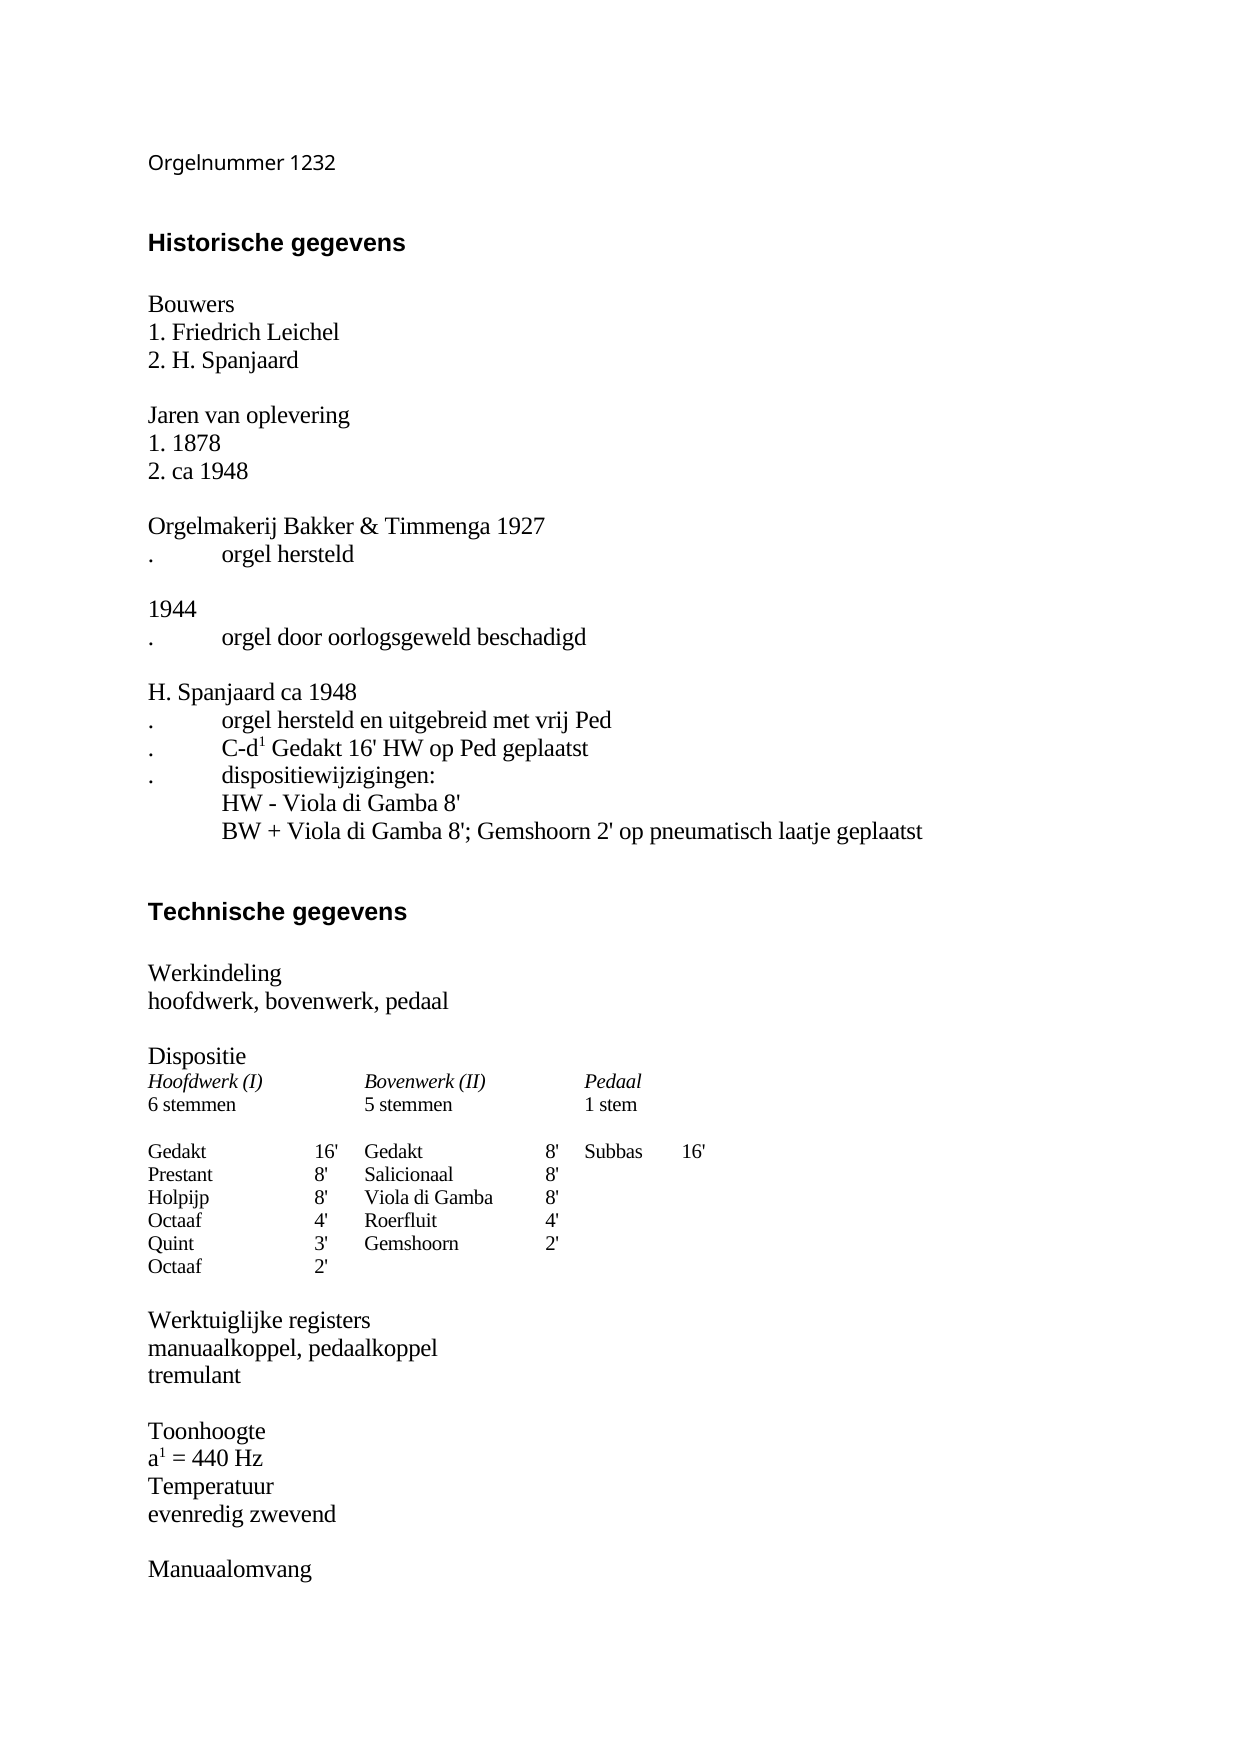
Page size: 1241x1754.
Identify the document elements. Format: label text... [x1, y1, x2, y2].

text BW + Viola di Gamba 8'; Gemshoorn 2' op pneumatisch laatje geplaatst [148, 817, 1093, 845]
text Orgelnummer 1232 [148, 148, 1093, 176]
text evenredig zwevend [148, 1500, 1093, 1528]
text 2. ca 1948 [148, 457, 1093, 484]
table_header 16' [674, 1070, 725, 1278]
text manuaalkoppel, pedaalkoppel [148, 1334, 1093, 1361]
text hoofdwerk, bovenwerk, pedaal [148, 987, 1093, 1015]
text 1. Friedrich Leichel [148, 318, 1093, 346]
text 1. 1878 [148, 429, 1093, 457]
text Orgelmakerij Bakker & Timmenga 1927 [148, 512, 1093, 540]
subtitle Technische gegevens [148, 897, 1093, 925]
text 2. H. Spanjaard [148, 346, 1093, 374]
text . orgel hersteld en uitgebreid met vrij Ped [148, 706, 1093, 734]
table_header Hoofdwerk (I) 6 stemmen Gedakt Prestant Holpijp Octaaf Quint Octaaf [140, 1070, 307, 1278]
text . orgel hersteld [148, 540, 1093, 568]
text Jaren van oplevering [148, 401, 1093, 429]
text Werktuiglijke registers [148, 1306, 1093, 1334]
text H. Spanjaard ca 1948 [148, 678, 1093, 706]
text a1 = 440 Hz [148, 1444, 1093, 1472]
table_header 16' 8' 8' 4' 3' 2' [307, 1070, 357, 1278]
text . orgel door oorlogsgeweld beschadigd [148, 623, 1093, 651]
table_header Bovenwerk (II) 5 stemmen Gedakt Salicionaal Viola di Gamba Roerfluit Gemshoorn [357, 1070, 538, 1278]
text tremulant [148, 1361, 1093, 1389]
text . dispositiewijzigingen: [148, 762, 1093, 789]
text 1944 [148, 595, 1093, 623]
table_header 8' 8' 8' 4' 2' [538, 1070, 577, 1278]
text Temperatuur [148, 1472, 1093, 1500]
text Toonhoogte [148, 1417, 1093, 1444]
text Bouwers [148, 291, 1093, 318]
text HW - Viola di Gamba 8' [148, 789, 1093, 817]
subtitle Historische gegevens [148, 229, 1093, 257]
text Werkindeling [148, 959, 1093, 987]
table_header Pedaal 1 stem Subbas [577, 1070, 674, 1278]
text Manuaalomvang [148, 1555, 1093, 1583]
text Dispositie [148, 1042, 1093, 1070]
text . C-d1 Gedakt 16' HW op Ped geplaatst [148, 734, 1093, 762]
